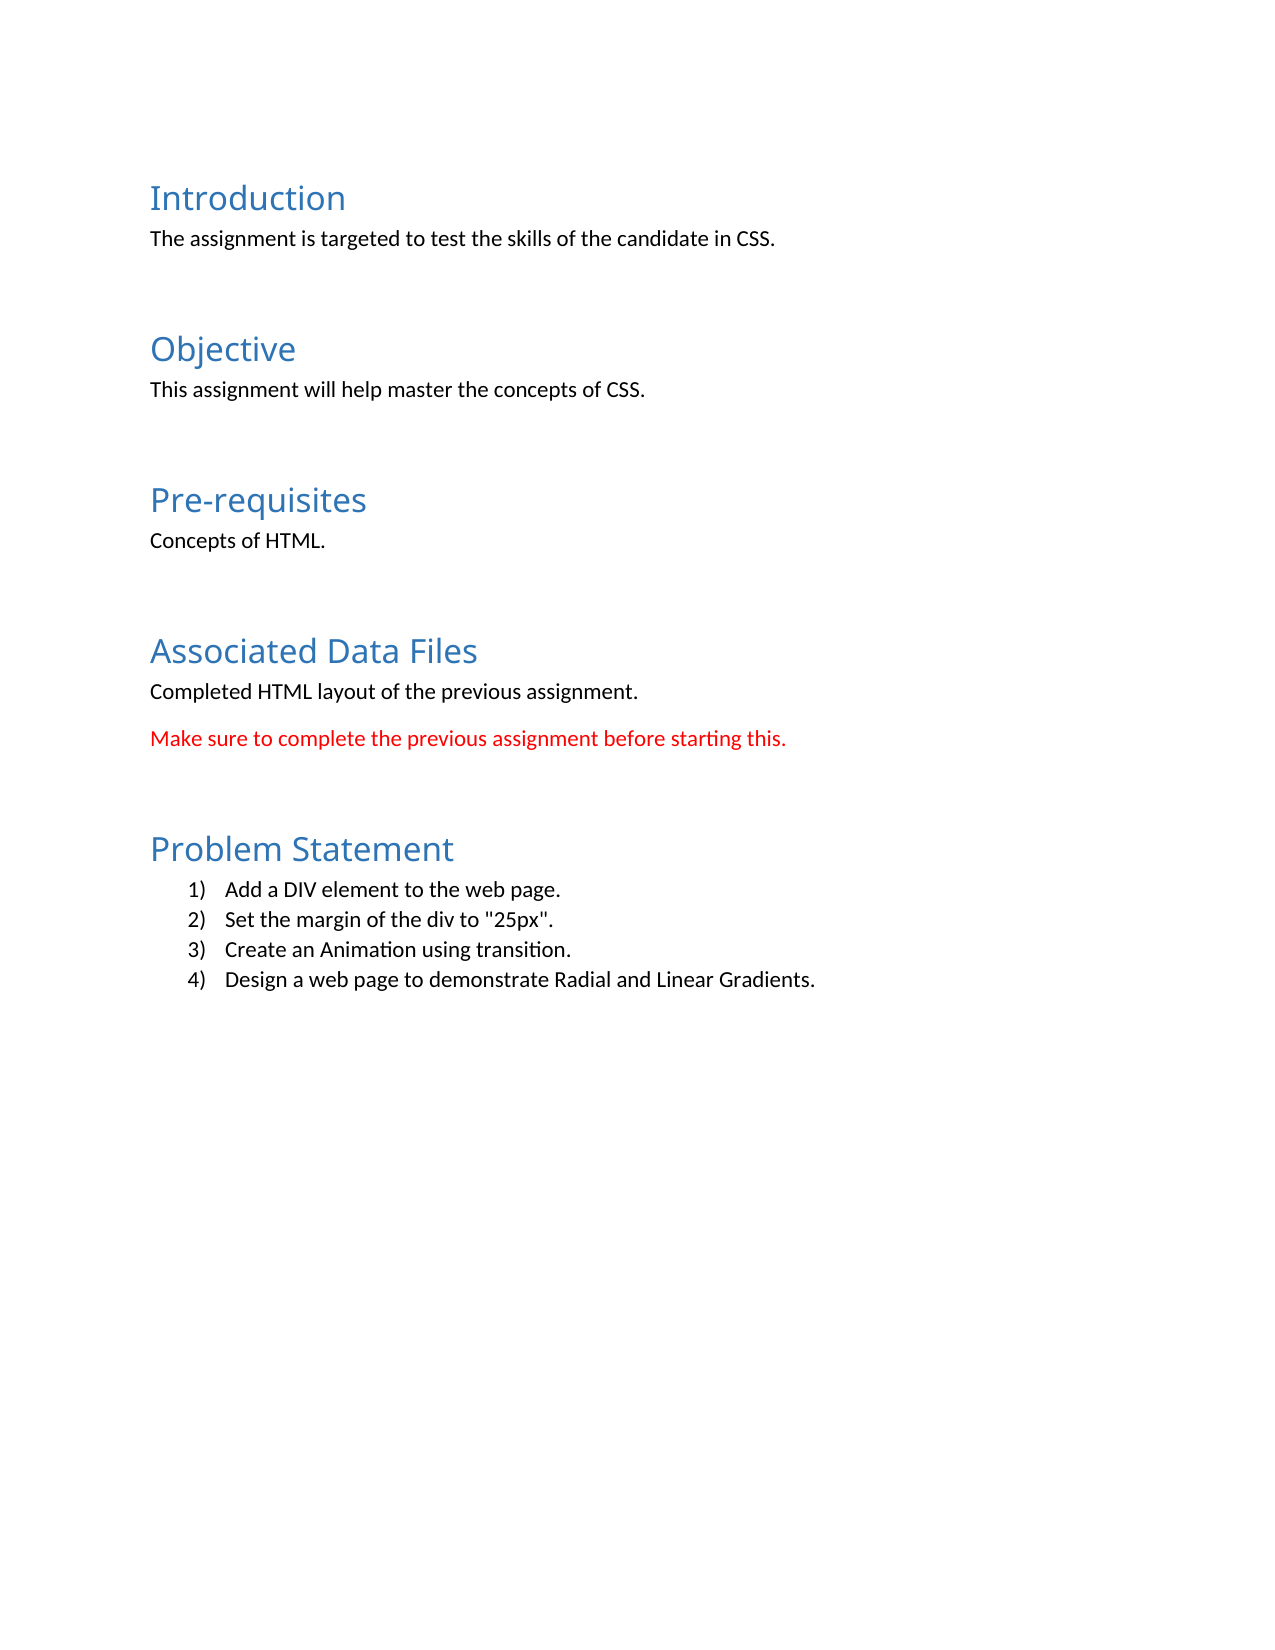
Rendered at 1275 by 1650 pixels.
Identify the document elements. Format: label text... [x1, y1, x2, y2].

text Concepts of HTML. [150, 526, 1125, 554]
text This assignment will help master the concepts of CSS. [150, 375, 1125, 403]
subtitle Pre-requisites [150, 477, 1125, 522]
list Add a DIV element to the web page. [187, 875, 1125, 903]
text Completed HTML layout of the previous assignment. [150, 677, 1125, 705]
list Design a web page to demonstrate Radial and Linear Gradients. [187, 966, 1125, 994]
subtitle Introduction [150, 175, 1125, 220]
text Make sure to complete the previous assignment before starting this. [150, 724, 1125, 752]
subtitle Associated Data Files [150, 628, 1125, 673]
subtitle Problem Statement [150, 826, 1125, 871]
list Create an Animation using transition. [187, 935, 1125, 963]
text The assignment is targeted to test the skills of the candidate in CSS. [150, 224, 1125, 252]
subtitle Objective [150, 326, 1125, 371]
list Set the margin of the div to "25px". [187, 905, 1125, 933]
